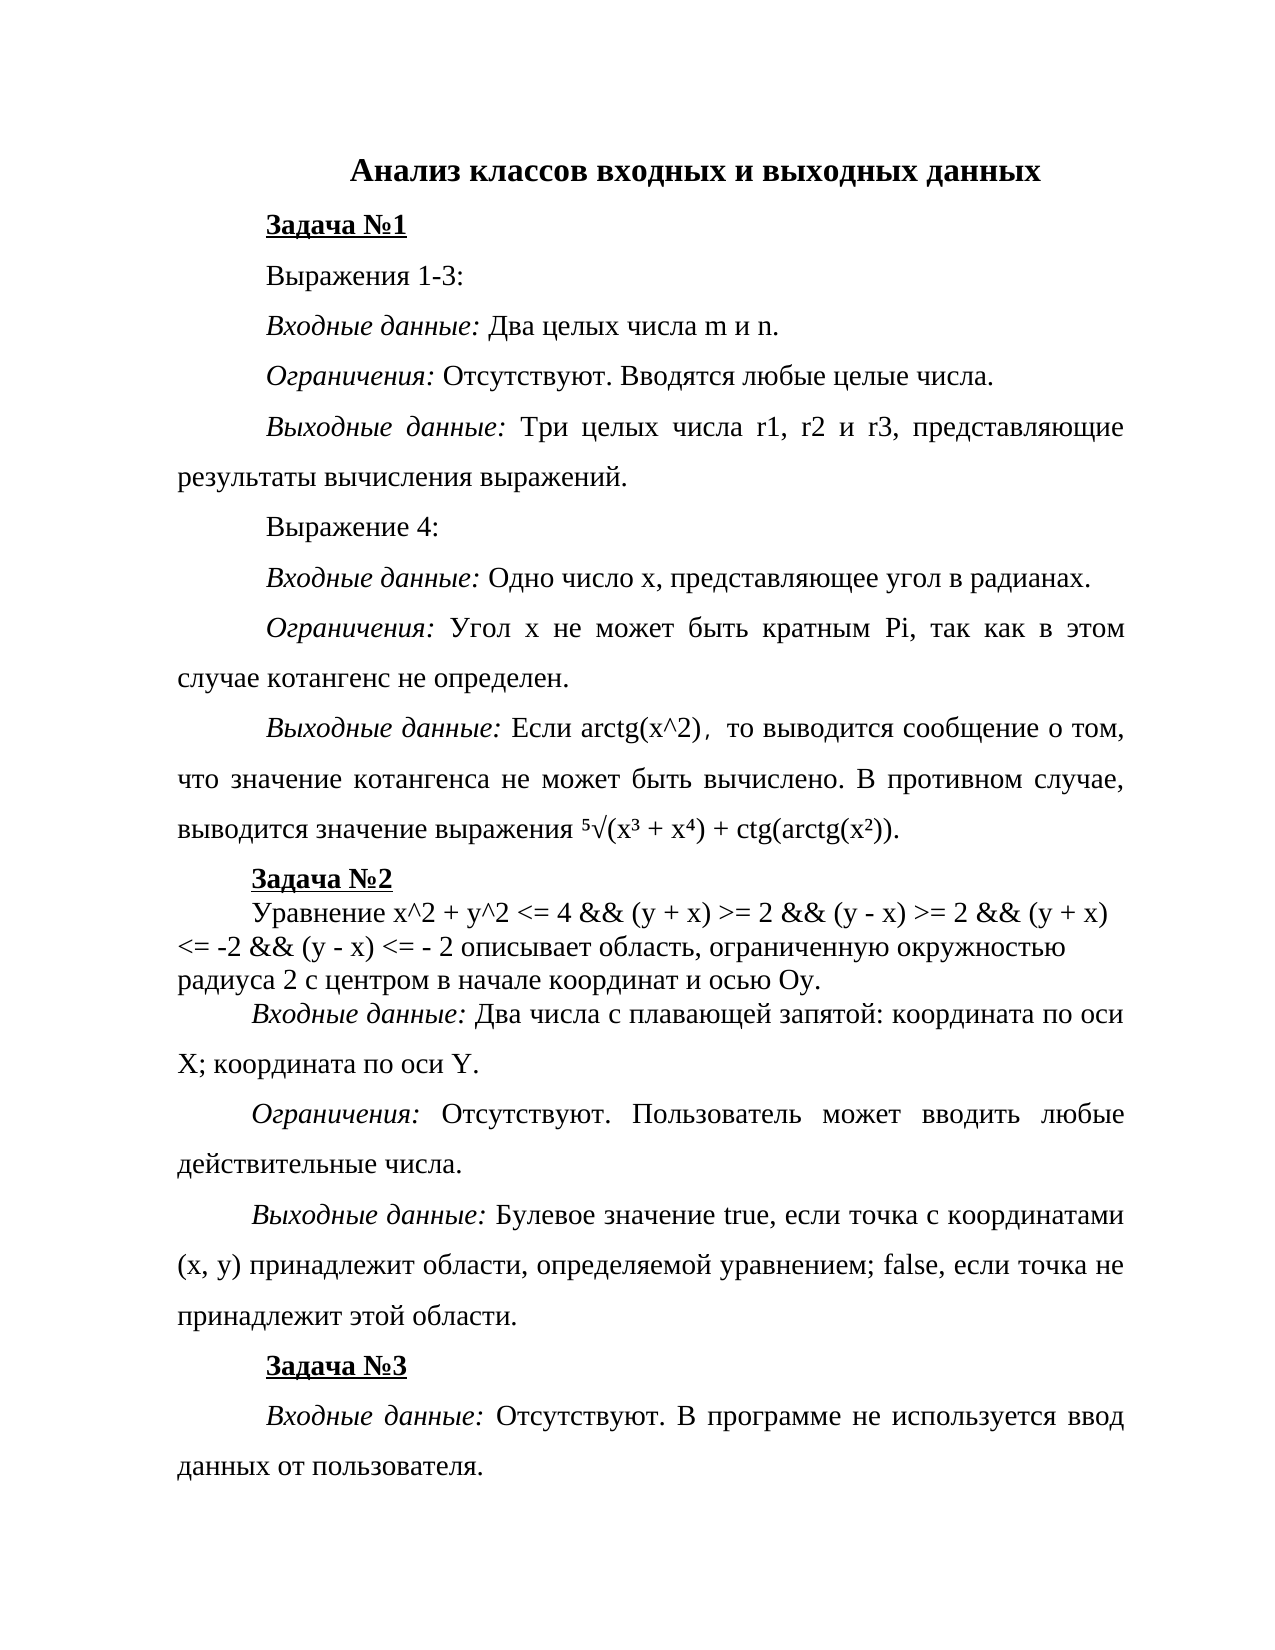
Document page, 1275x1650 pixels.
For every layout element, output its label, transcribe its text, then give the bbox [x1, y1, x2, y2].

text Задача №3 [177, 1348, 1125, 1381]
text Выходные данные: Три целых числа r1, r2 и r3, представляющие результаты вычисления выражений. [177, 409, 1125, 493]
text Входные данные: Одно число x, представляющее угол в радианах. [177, 560, 1125, 593]
text Выражения 1-3: [177, 258, 1125, 291]
text Ограничения: Угол x не может быть кратным Pi, так как в этом случае котангенс не определен. [177, 610, 1125, 694]
text Ограничения: Отсутствуют. Пользователь может вводить любые действительные числа. [177, 1096, 1125, 1180]
text Выходные данные: Булевое значение true, если точка с координатами (x, y) принадлежит области, определяемой уравнением; false, если точка не принадлежит этой области. [177, 1197, 1125, 1331]
text Ограничения: Отсутствуют. Вводятся любые целые числа. [177, 358, 1125, 392]
text Входные данные: Отсутствуют. В программе не используется ввод данных от пользователя. [177, 1398, 1125, 1482]
text Выходные данные: Если arctg(x^2), то выводится сообщение о том, что значение котангенса не может быть вычислено. В противном случае, выводится значение выражения ⁵√(x³ + x⁴) + ctg(arctg(x²)). [177, 711, 1125, 845]
text Задача №2 [177, 862, 1125, 895]
text Входные данные: Два числа с плавающей запятой: координата по оси X; координата по оси Y. [177, 996, 1125, 1079]
text Задача №1 [177, 207, 1125, 241]
text Выражение 4: [177, 509, 1125, 543]
text Анализ классов входных и выходных данных [177, 150, 1125, 188]
text Входные данные: Два целых числа m и n. [177, 308, 1125, 342]
text Уравнение x^2 + y^2 <= 4 && (y + x) >= 2 && (y - x) >= 2 && (y + x) <= -2 && (y - x) <= - 2 описывает область, ограниченную окружностью радиуса 2 с центром в начале координат и осью Oy. [177, 895, 1125, 996]
